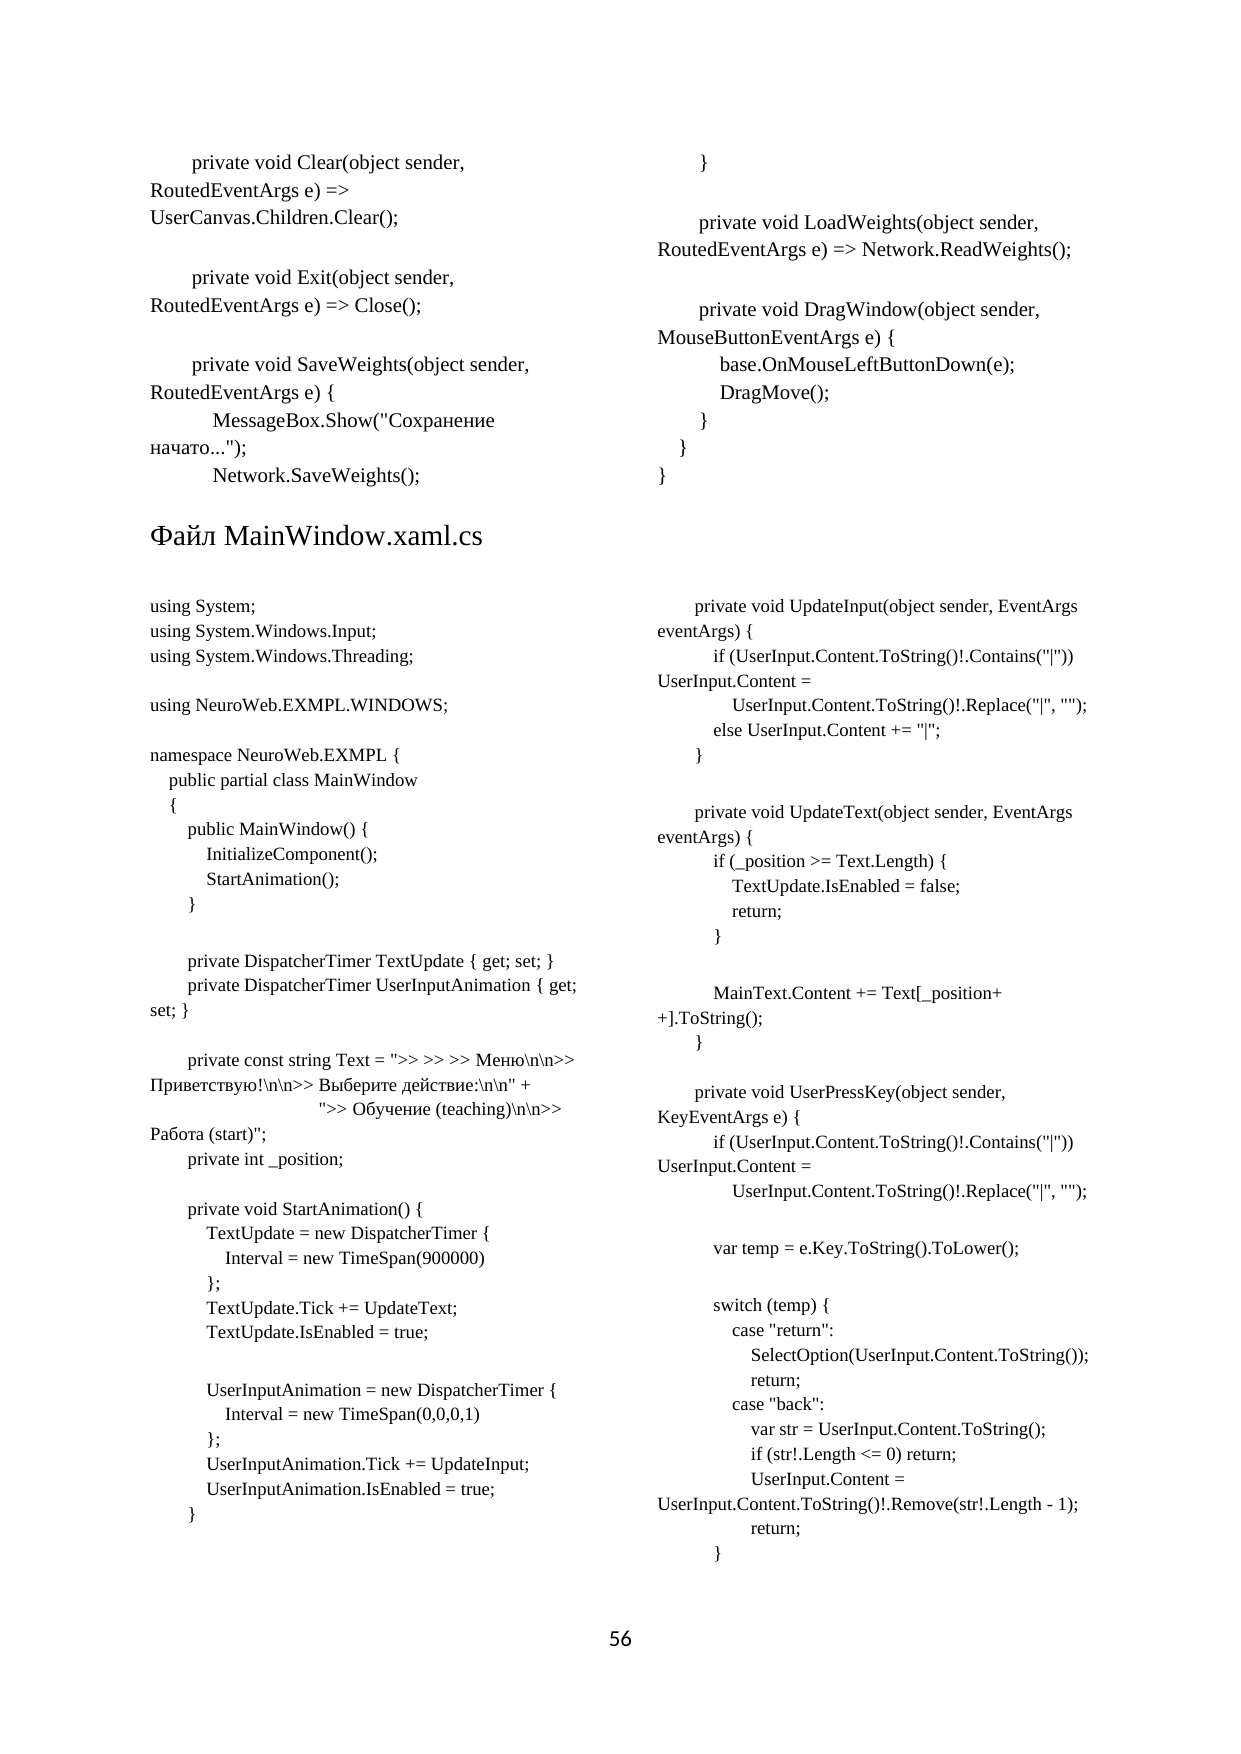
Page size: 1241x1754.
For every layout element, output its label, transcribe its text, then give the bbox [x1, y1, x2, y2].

text return; [657, 1368, 1090, 1390]
text ">> Обучение (teaching)\n\n>> Работа (start)"; [150, 1098, 583, 1145]
text TextUpdate.IsEnabled = true; [150, 1321, 583, 1343]
text return; [657, 900, 1090, 922]
text using System.Windows.Input; [150, 620, 583, 641]
text } [150, 1502, 583, 1524]
text Interval = new TimeSpan(0,0,0,1) [150, 1403, 583, 1425]
text Network.SaveWeights(); [150, 463, 583, 487]
text }; [150, 1428, 583, 1449]
text MessageBox.Show("Сохранение начато..."); [150, 408, 583, 459]
text using NeuroWeb.EXMPL.WINDOWS; [150, 694, 583, 716]
text UserInputAnimation.Tick += UpdateInput; [150, 1453, 583, 1474]
text if (str!.Length <= 0) return; [657, 1443, 1090, 1464]
text private void StartAnimation() { [150, 1197, 583, 1219]
text } [657, 150, 1090, 174]
text if (_position >= Text.Length) { [657, 850, 1090, 872]
text private void UserPressKey(object sender, KeyEventArgs e) { [657, 1081, 1090, 1127]
text public partial class MainWindow [150, 769, 583, 790]
text if (UserInput.Content.ToString()!.Contains("|")) UserInput.Content = [657, 1131, 1090, 1177]
text } [657, 463, 1090, 487]
text namespace NeuroWeb.EXMPL { [150, 744, 583, 765]
text UserInput.Content = UserInput.Content.ToString()!.Remove(str!.Length - 1); [657, 1468, 1090, 1514]
text MainText.Content += Text[_position++].ToString(); [657, 982, 1090, 1028]
text private void LoadWeights(object sender, RoutedEventArgs e) => Network.ReadWeights(); [657, 210, 1090, 261]
text return; [657, 1517, 1090, 1539]
text private const string Text = ">> >> >> Меню\n\n>> Приветствую!\n\n>> Выберите действие:\n\n" + [150, 1049, 583, 1095]
text using System; [150, 595, 583, 617]
text case "return": [657, 1319, 1090, 1340]
text case "back": [657, 1393, 1090, 1415]
text Interval = new TimeSpan(900000) [150, 1247, 583, 1269]
text public MainWindow() { [150, 818, 583, 840]
text private void DragWindow(object sender, MouseButtonEventArgs e) { [657, 297, 1090, 349]
text else UserInput.Content += "|"; [657, 719, 1090, 741]
text private void UpdateInput(object sender, EventArgs eventArgs) { [657, 595, 1090, 641]
text UserInputAnimation.IsEnabled = true; [150, 1478, 583, 1499]
text var str = UserInput.Content.ToString(); [657, 1418, 1090, 1439]
text StartAnimation(); [150, 868, 583, 889]
text InitializeComponent(); [150, 843, 583, 864]
text } [657, 925, 1090, 946]
text }; [150, 1272, 583, 1293]
text private DispatcherTimer TextUpdate { get; set; } [150, 949, 583, 971]
text using System.Windows.Threading; [150, 645, 583, 666]
text { [150, 793, 583, 815]
text private void Clear(object sender, RoutedEventArgs e) => UserCanvas.Children.Clear(); [150, 150, 583, 229]
text } [657, 435, 1090, 459]
text private int _position; [150, 1148, 583, 1169]
text Файл MainWindow.xaml.cs [150, 518, 1090, 552]
text } [657, 408, 1090, 432]
text TextUpdate.Tick += UpdateText; [150, 1297, 583, 1318]
text var temp = e.Key.ToString().ToLower(); [657, 1237, 1090, 1259]
text private void SaveWeights(object sender, RoutedEventArgs e) { [150, 352, 583, 404]
text base.OnMouseLeftButtonDown(e); [657, 352, 1090, 376]
text private void UpdateText(object sender, EventArgs eventArgs) { [657, 801, 1090, 847]
text } [657, 1542, 1090, 1563]
text UserInput.Content.ToString()!.Replace("|", ""); [657, 694, 1090, 716]
text } [657, 1031, 1090, 1053]
text DragMove(); [657, 380, 1090, 404]
text switch (temp) { [657, 1294, 1090, 1316]
text SelectOption(UserInput.Content.ToString()); [657, 1344, 1090, 1365]
text private DispatcherTimer UserInputAnimation { get; set; } [150, 974, 583, 1021]
text } [657, 744, 1090, 765]
text private void Exit(object sender, RoutedEventArgs e) => Close(); [150, 265, 583, 317]
text } [150, 893, 583, 914]
text if (UserInput.Content.ToString()!.Contains("|")) UserInput.Content = [657, 645, 1090, 691]
text UserInputAnimation = new DispatcherTimer { [150, 1378, 583, 1400]
text TextUpdate = new DispatcherTimer { [150, 1222, 583, 1244]
text UserInput.Content.ToString()!.Replace("|", ""); [657, 1180, 1090, 1202]
text TextUpdate.IsEnabled = false; [657, 875, 1090, 897]
